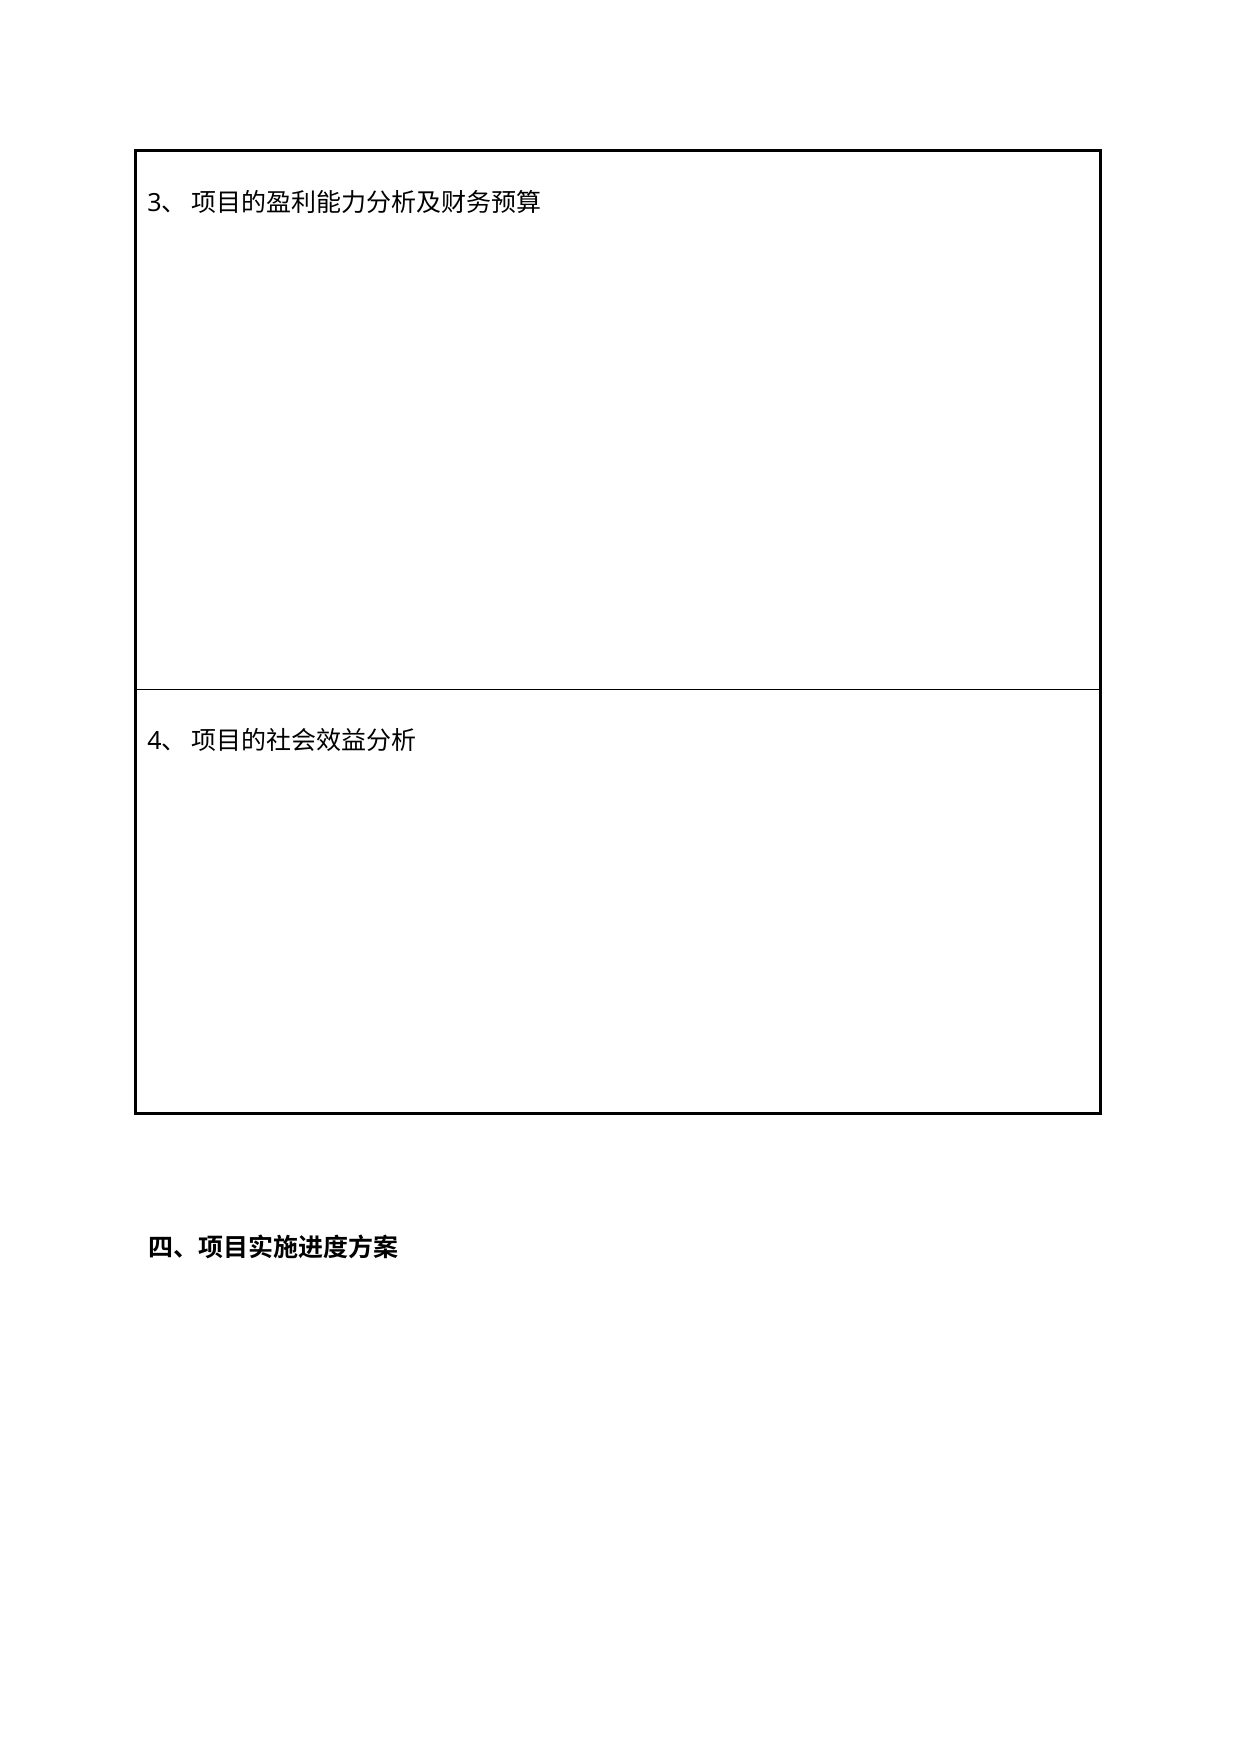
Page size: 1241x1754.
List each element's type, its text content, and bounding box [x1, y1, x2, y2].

table_cell 项目的盈利能力分析及财务预算 [137, 152, 1099, 689]
table_cell 项目的社会效益分析 [137, 690, 1099, 1112]
text 四、项目实施进度方案 [136, 1213, 1110, 1278]
